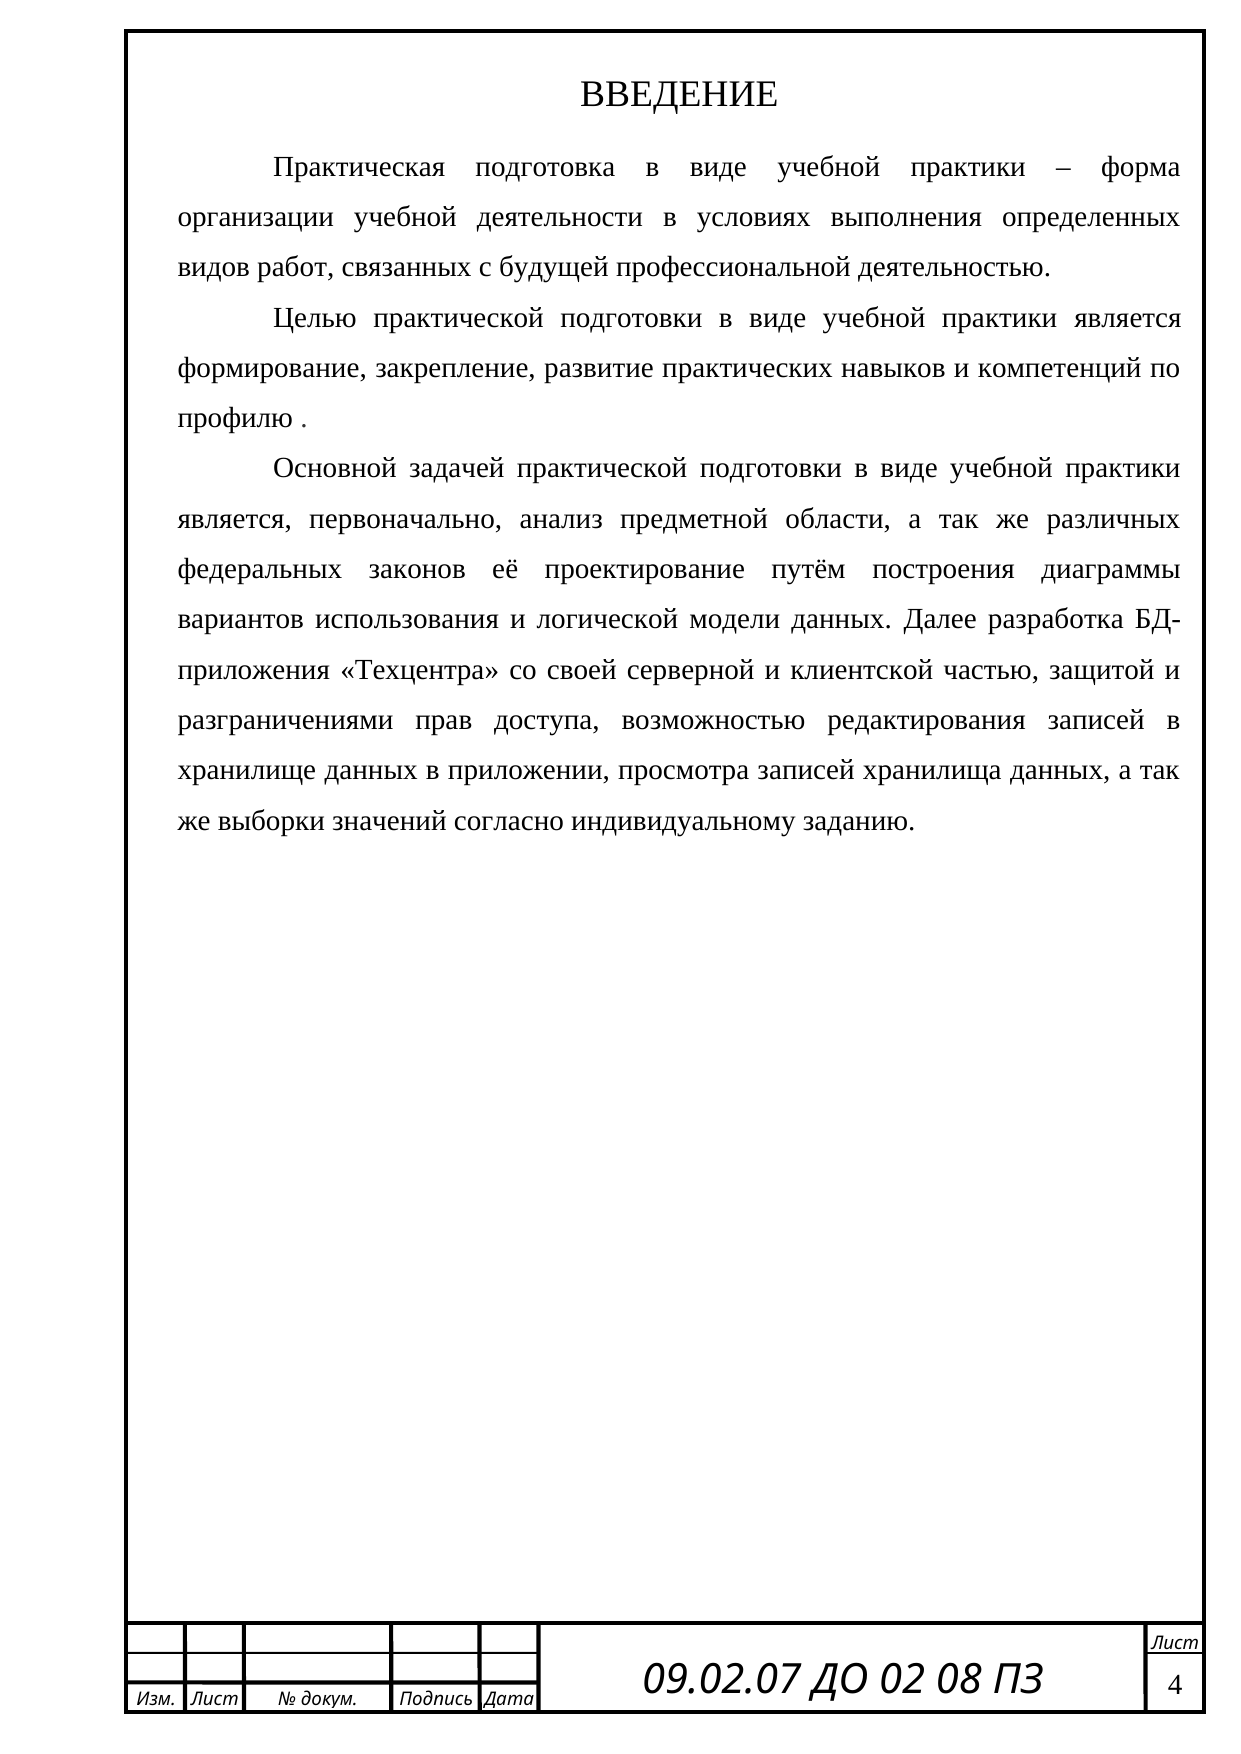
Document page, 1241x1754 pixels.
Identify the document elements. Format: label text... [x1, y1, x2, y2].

text Практическая подготовка в виде учебной практики – форма организации учебной деятельности в условиях выполнения определенных видов работ, связанных с будущей профессиональной деятельностью. [177, 149, 1181, 283]
text Основной задачей практической подготовки в виде учебной практики является, первоначально, анализ предметной области, а так же различных федеральных законов её проектирование путём построения диаграммы вариантов использования и логической модели данных. Далее разработка БД-приложения «Техцентра» со своей серверной и клиентской частью, защитой и разграничениями прав доступа, возможностью редактирования записей в хранилище данных в приложении, просмотра записей хранилища данных, а так же выборки значений согласно индивидуальному заданию. [177, 451, 1181, 836]
subtitle ВВЕДЕНИЕ [177, 72, 1181, 115]
text Целью практической подготовки в виде учебной практики является формирование, закрепление, развитие практических навыков и компетенций по профилю . [177, 300, 1181, 434]
